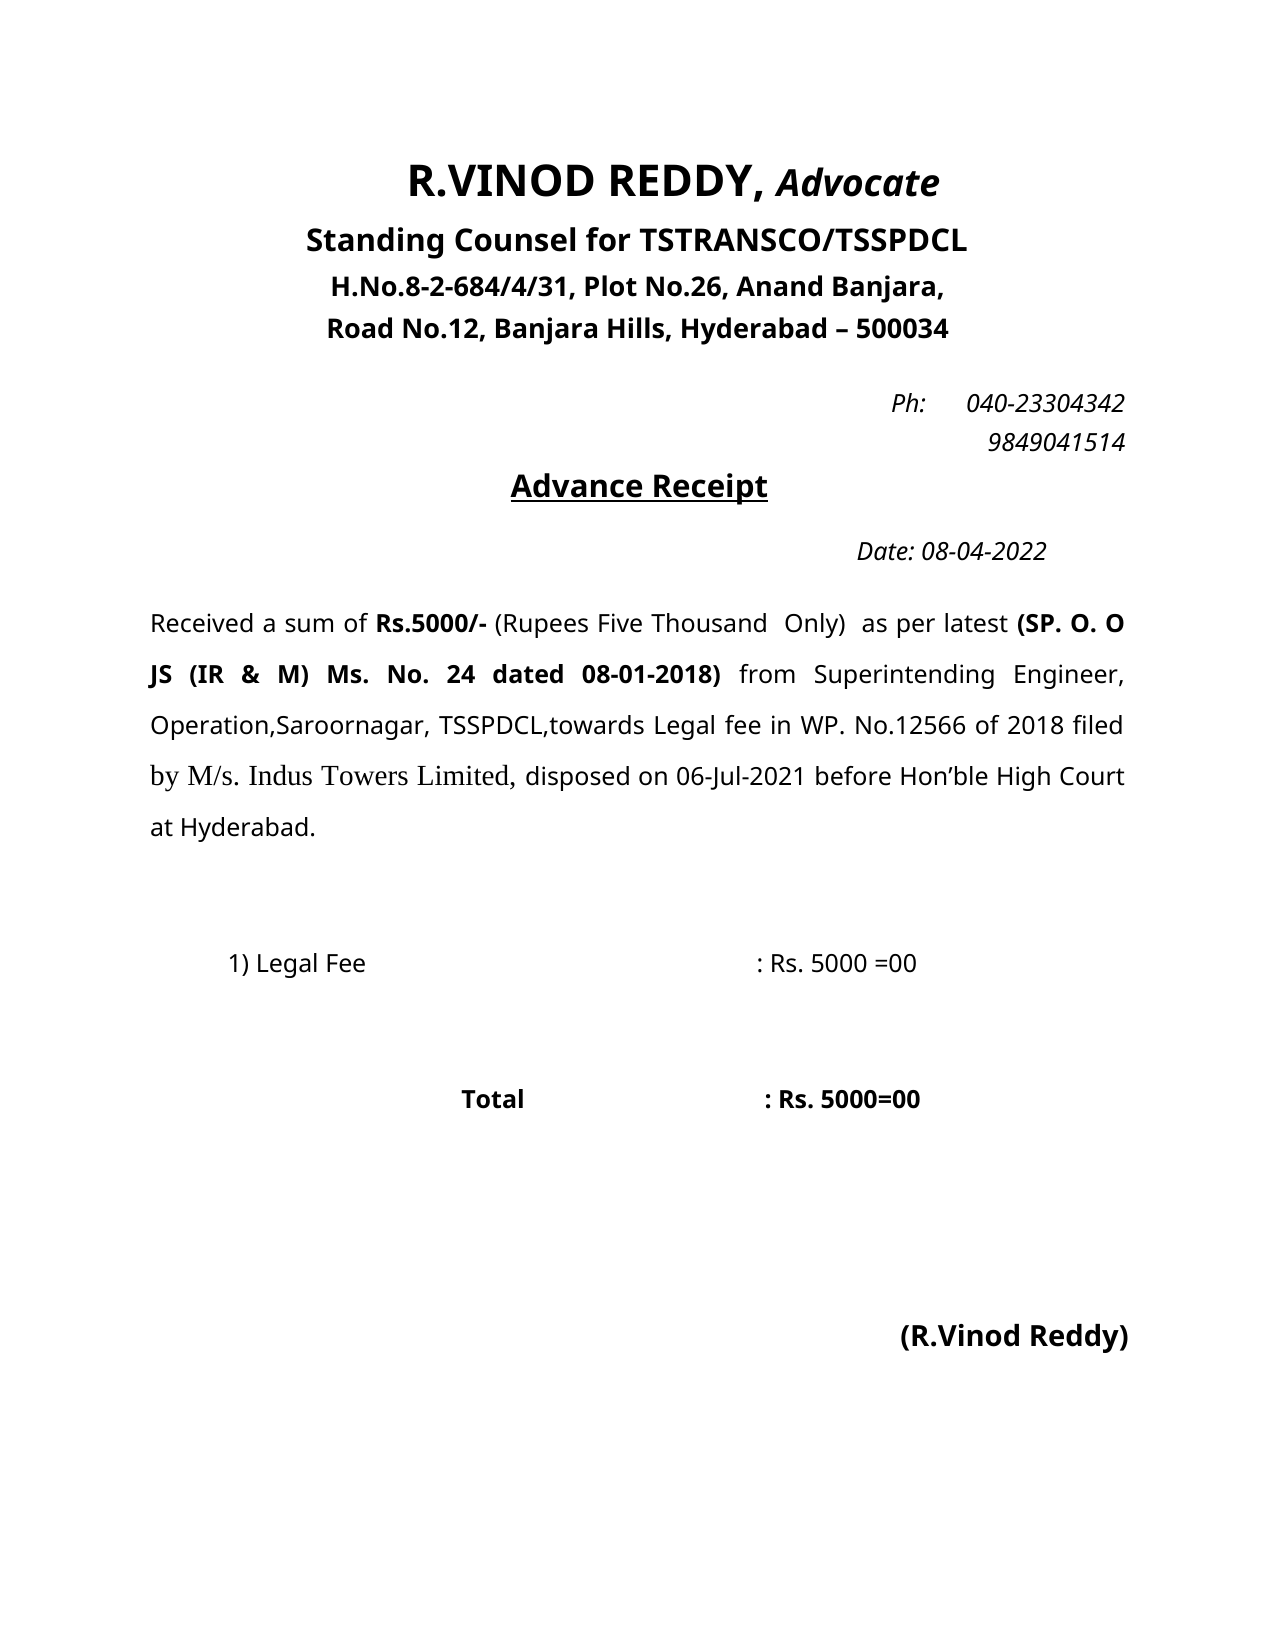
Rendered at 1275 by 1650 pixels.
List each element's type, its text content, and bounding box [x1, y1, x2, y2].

text Received a sum of Rs.5000/- (Rupees Five Thousand Only) as per latest (SP. O. O JS (IR & M) Ms. No. 24 dated 08-01-2018) from Superintending Engineer, Operation,Saroornagar, TSSPDCL,towards Legal fee in WP. No.12566 of 2018 filed by M/s. Indus Towers Limited, disposed on 06-Jul-2021 before Hon’ble High Court at Hyderabad. [150, 605, 1125, 844]
text (R.Vinod Reddy) [677, 1315, 1128, 1355]
text 9849041514 [150, 424, 1125, 458]
text Ph: 040-23304342 [150, 385, 1125, 419]
text Total : Rs. 5000=00 [227, 1082, 1010, 1116]
text R.VINOD REDDY, Advocate [227, 150, 1047, 209]
text Standing Counsel for TSTRANSCO/TSSPDCL [227, 218, 1047, 261]
text Advance Receipt [150, 463, 1128, 506]
text H.No.8-2-684/4/31, Plot No.26, Anand Banjara, [150, 267, 1125, 304]
text Road No.12, Banjara Hills, Hyderabad – 500034 [150, 310, 1125, 347]
text 1) Legal Fee : Rs. 5000 =00 [227, 946, 1010, 980]
text Date: 08-04-2022 [227, 533, 1047, 567]
